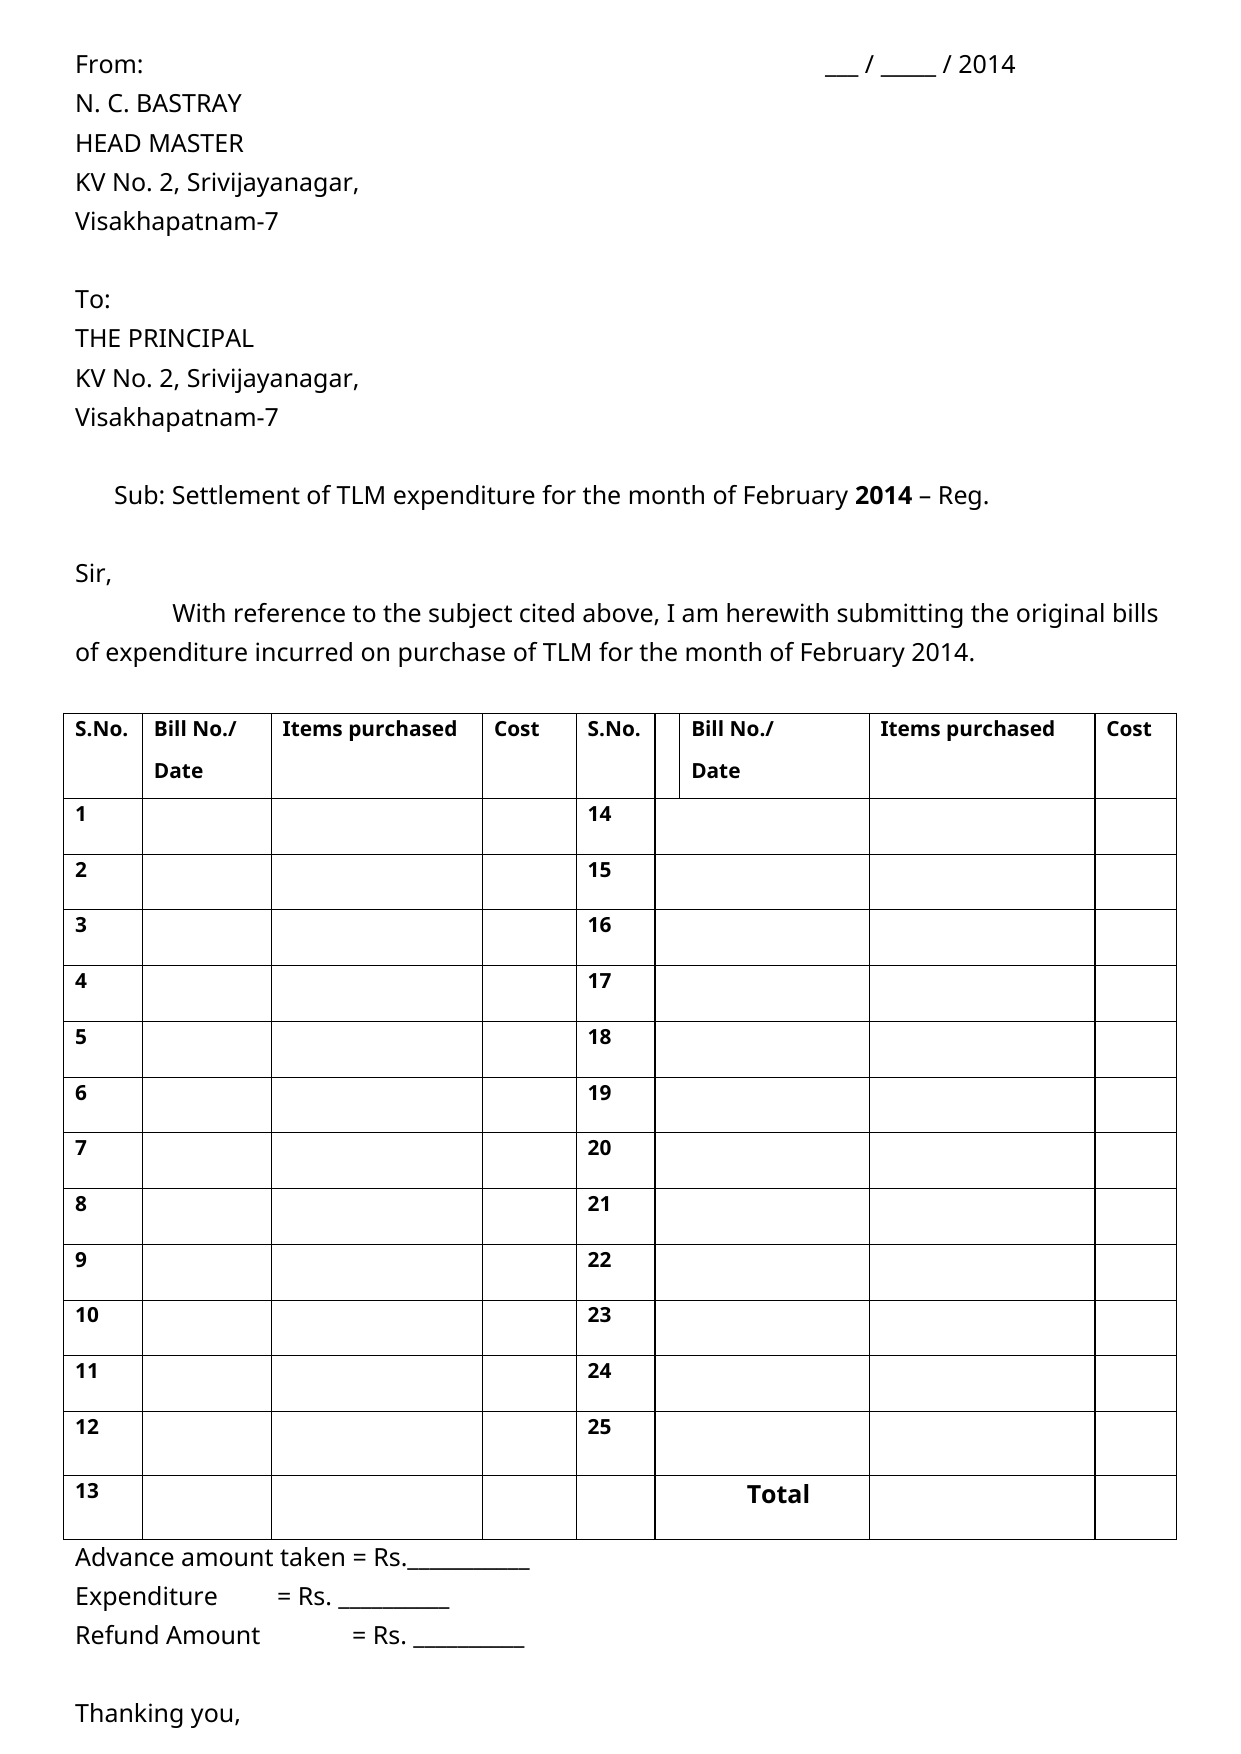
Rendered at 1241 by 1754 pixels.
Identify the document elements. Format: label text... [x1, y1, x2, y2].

table_header Bill No./ Date [680, 714, 869, 798]
table_header [656, 714, 679, 798]
table_cell 19 [577, 1078, 654, 1132]
table_cell [483, 1133, 576, 1188]
table_cell [656, 1412, 869, 1475]
table_cell [870, 910, 1094, 965]
table_cell [143, 1476, 271, 1538]
table_cell 3 [64, 910, 142, 965]
text Visakhapatnam-7 [75, 203, 1165, 238]
table_header S.No. [64, 714, 142, 798]
table_cell 7 [64, 1133, 142, 1188]
table_cell 5 [64, 1022, 142, 1077]
table_cell 2 [64, 855, 142, 909]
table_cell [656, 1301, 869, 1355]
table_cell [656, 855, 869, 909]
text From: ___ / _____ / 2014 [75, 47, 1165, 81]
table_cell [143, 1189, 271, 1244]
table_cell [483, 1356, 576, 1411]
table_cell 21 [577, 1189, 654, 1244]
table_cell [1096, 1022, 1176, 1077]
table_cell [272, 966, 482, 1021]
text HEAD MASTER [75, 125, 1165, 159]
table_cell 10 [64, 1301, 142, 1355]
table_cell [1096, 910, 1176, 965]
table_cell [483, 910, 576, 965]
table_cell 17 [577, 966, 654, 1021]
table_cell 23 [577, 1301, 654, 1355]
table_cell [272, 1133, 482, 1188]
table_cell [1096, 1356, 1176, 1411]
table_cell [656, 1133, 869, 1188]
table_cell [656, 1078, 869, 1132]
table_cell [1096, 1412, 1176, 1475]
table_cell [870, 1356, 1094, 1411]
table_cell 4 [64, 966, 142, 1021]
table_cell [272, 1412, 482, 1475]
table_cell [272, 1078, 482, 1132]
text With reference to the subject cited above, I am herewith submitting the original bills of expenditure incurred on purchase of TLM for the month of February 2014. [75, 595, 1165, 668]
table_cell [272, 1022, 482, 1077]
table_cell [1096, 966, 1176, 1021]
text Sir, [75, 556, 1165, 590]
table_header Cost [1096, 714, 1176, 798]
table_cell [1096, 1189, 1176, 1244]
table_cell 13 [64, 1476, 142, 1538]
table_cell 9 [64, 1245, 142, 1299]
table_cell [1096, 1078, 1176, 1132]
table_cell [870, 799, 1094, 854]
text Refund Amount = Rs. __________ [75, 1618, 1165, 1652]
table_cell [143, 1245, 271, 1299]
table_cell [272, 799, 482, 854]
text N. C. BASTRAY [75, 86, 1165, 120]
table_cell [483, 966, 576, 1021]
table_cell [483, 855, 576, 909]
table_cell [1096, 1133, 1176, 1188]
table_cell [143, 1301, 271, 1355]
table_cell [870, 1022, 1094, 1077]
table_cell [870, 855, 1094, 909]
table_cell [656, 1022, 869, 1077]
table_cell [870, 1476, 1094, 1538]
table_cell [870, 1245, 1094, 1299]
table_cell [1096, 855, 1176, 909]
table_cell [656, 1356, 869, 1411]
table_cell [483, 1189, 576, 1244]
table_cell [272, 1245, 482, 1299]
table_cell 15 [577, 855, 654, 909]
table_cell [870, 1133, 1094, 1188]
table_cell 24 [577, 1356, 654, 1411]
table_cell [143, 799, 271, 854]
table_cell 8 [64, 1189, 142, 1244]
table_cell [143, 1133, 271, 1188]
text Sub: Settlement of TLM expenditure for the month of February 2014 – Reg. [75, 478, 1165, 512]
table_cell [656, 910, 869, 965]
table_cell [656, 966, 869, 1021]
text Thanking you, [75, 1696, 1165, 1730]
table_cell [1096, 1476, 1176, 1538]
table_cell [272, 1189, 482, 1244]
table_cell [1096, 799, 1176, 854]
table_cell [483, 799, 576, 854]
text Advance amount taken = Rs.___________ [75, 1540, 1165, 1573]
table_cell [483, 1476, 576, 1538]
text Visakhapatnam-7 [75, 399, 1165, 433]
table_cell [656, 1189, 869, 1244]
text To: [75, 282, 1165, 316]
table_cell 6 [64, 1078, 142, 1132]
text KV No. 2, Srivijayanagar, [75, 164, 1165, 198]
table_cell [870, 1078, 1094, 1132]
table_cell 12 [64, 1412, 142, 1475]
table_cell [143, 1356, 271, 1411]
table_cell [143, 966, 271, 1021]
table_cell [870, 1189, 1094, 1244]
table_cell [1096, 1245, 1176, 1299]
table_cell [656, 1245, 869, 1299]
table_cell [143, 1412, 271, 1475]
table_cell 1 [64, 799, 142, 854]
table_header Cost [483, 714, 576, 798]
table_cell [483, 1245, 576, 1299]
table_cell [143, 1022, 271, 1077]
table_cell [143, 855, 271, 909]
table_cell [870, 1301, 1094, 1355]
table_header Items purchased [272, 714, 482, 798]
table_cell [870, 966, 1094, 1021]
table_header Items purchased [870, 714, 1094, 798]
table_cell [272, 1476, 482, 1538]
table_cell [483, 1412, 576, 1475]
table_cell 18 [577, 1022, 654, 1077]
table_header Bill No./ Date [143, 714, 271, 798]
table_cell [870, 1412, 1094, 1475]
table_cell 11 [64, 1356, 142, 1411]
table_cell 14 [577, 799, 654, 854]
table_cell [272, 910, 482, 965]
table_cell [272, 1356, 482, 1411]
table_cell 22 [577, 1245, 654, 1299]
text KV No. 2, Srivijayanagar, [75, 360, 1165, 394]
text Expenditure = Rs. __________ [75, 1579, 1165, 1613]
table_cell [272, 855, 482, 909]
table_cell [143, 910, 271, 965]
table_header S.No. [577, 714, 654, 798]
table_cell [483, 1022, 576, 1077]
table_cell 25 [577, 1412, 654, 1475]
table_cell [272, 1301, 482, 1355]
table_cell [656, 799, 869, 854]
table_cell [483, 1301, 576, 1355]
table_cell 20 [577, 1133, 654, 1188]
table_cell [483, 1078, 576, 1132]
table_cell Total [656, 1476, 869, 1538]
table_cell [143, 1078, 271, 1132]
table_cell [577, 1476, 654, 1538]
table_cell 16 [577, 910, 654, 965]
table_cell [1096, 1301, 1176, 1355]
text THE PRINCIPAL [75, 321, 1165, 355]
